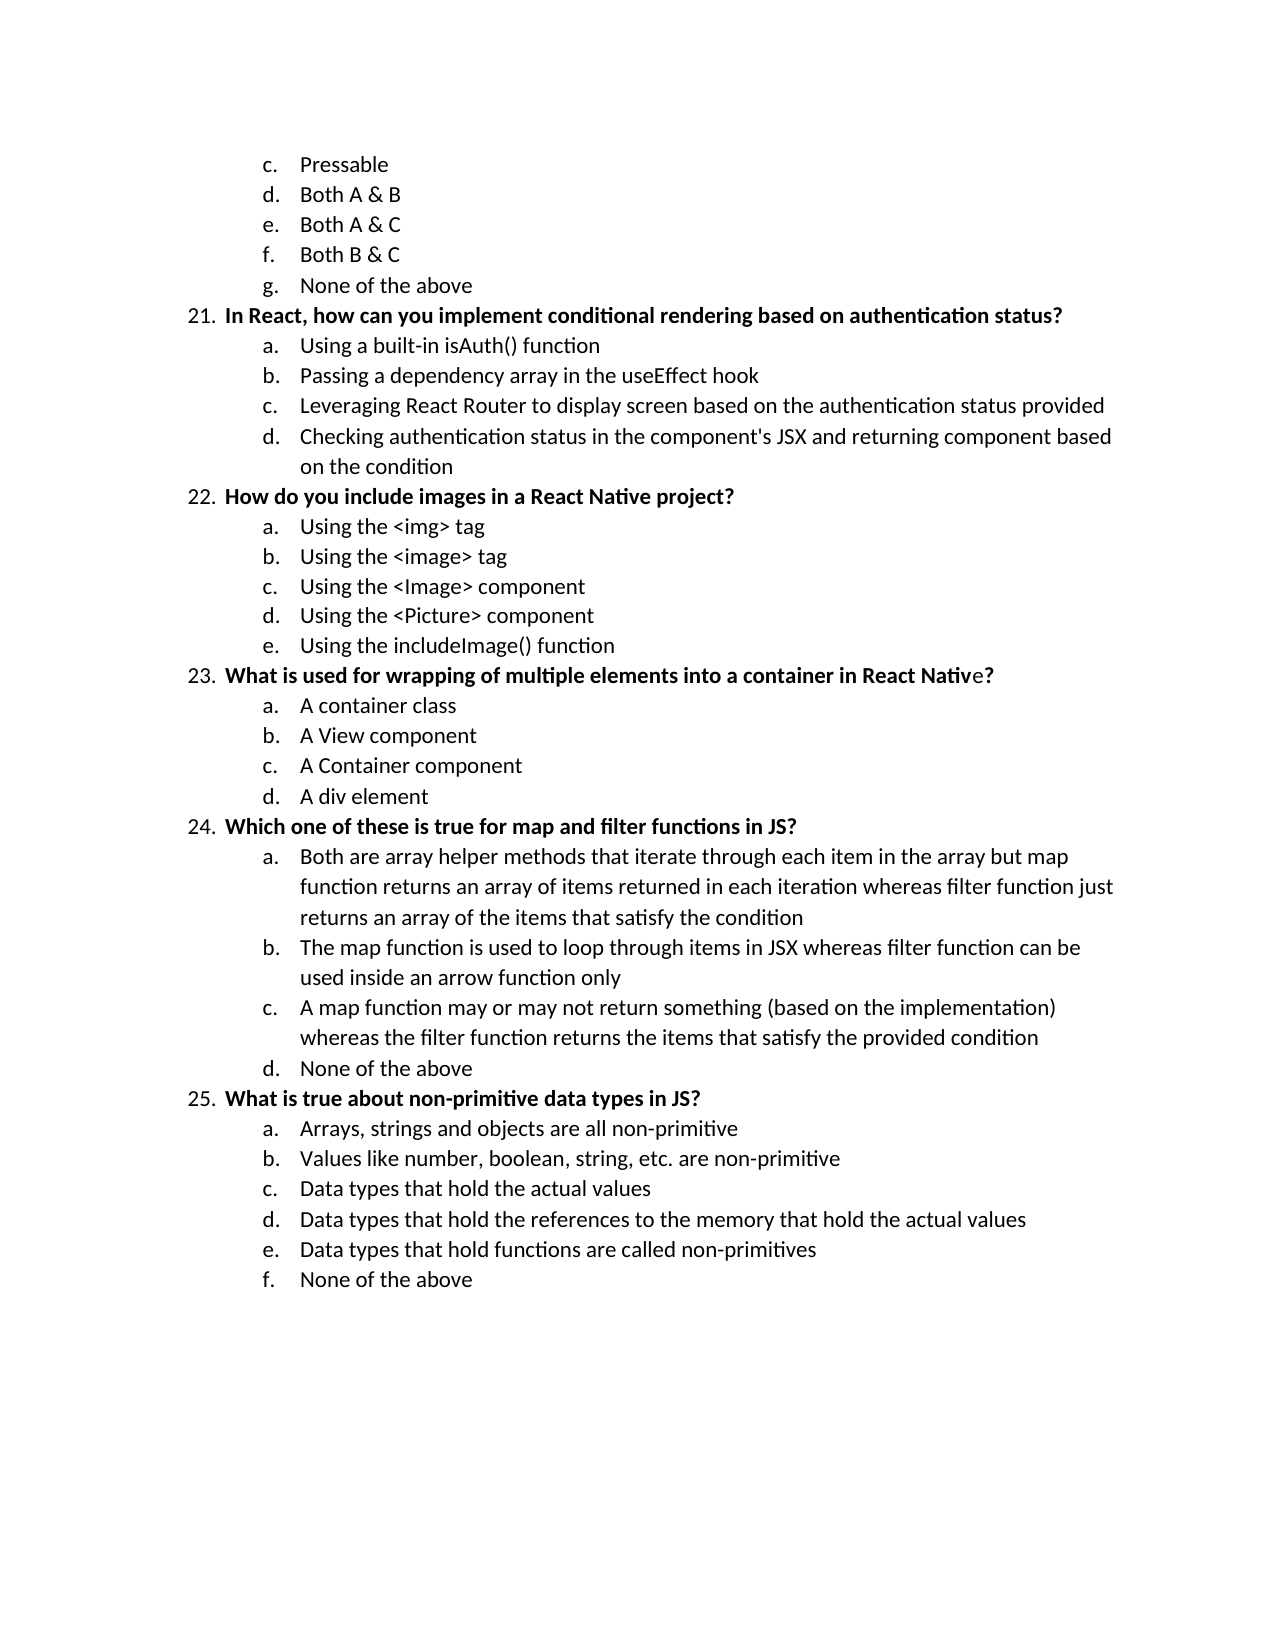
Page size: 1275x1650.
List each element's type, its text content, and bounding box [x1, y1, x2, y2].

list A View component [262, 721, 1125, 749]
list Both B & C [262, 241, 1125, 269]
list Using the <Picture> component [262, 602, 1125, 629]
list None of the above [262, 1265, 1125, 1293]
list Both A & B [262, 180, 1125, 208]
list Using the includeImage() function [262, 631, 1125, 659]
list Data types that hold the actual values [262, 1174, 1125, 1202]
list How do you include images in a React Native project? [187, 482, 1125, 510]
list None of the above [262, 271, 1125, 299]
list Using a built-in isAuth() function [262, 331, 1125, 359]
list Using the <image> tag [262, 542, 1125, 570]
list Both A & C [262, 210, 1125, 238]
list Using the <img> tag [262, 512, 1125, 541]
list A container class [262, 691, 1125, 719]
list The map function is used to loop through items in JSX whereas filter function can be used inside an arrow function only [262, 933, 1125, 991]
list What is true about non-primitive data types in JS? [187, 1084, 1125, 1112]
list Data types that hold functions are called non-primitives [262, 1235, 1125, 1263]
list Passing a dependency array in the useEffect hook [262, 361, 1125, 389]
list Pressable [262, 150, 1125, 178]
list Checking authentication status in the component's JSX and returning component based on the condition [262, 422, 1125, 480]
list Values like number, boolean, string, etc. are non-primitive [262, 1144, 1125, 1172]
list In React, how can you implement conditional rendering based on authentication status? [187, 301, 1125, 329]
list A Container component [262, 752, 1125, 779]
list Data types that hold the references to the memory that hold the actual values [262, 1205, 1125, 1233]
list Arrays, strings and objects are all non-primitive [262, 1114, 1125, 1142]
list Leveraging React Router to display screen based on the authentication status provided [262, 392, 1125, 420]
list Which one of these is true for map and filter functions in JS? [187, 812, 1125, 840]
list Both are array helper methods that iterate through each item in the array but map function returns an array of items returned in each iteration whereas filter function just returns an array of the items that satisfy the condition [262, 842, 1125, 931]
list Using the <Image> component [262, 572, 1125, 600]
list What is used for wrapping of multiple elements into a container in React Native? [187, 661, 1125, 689]
list A div element [262, 782, 1125, 810]
list None of the above [262, 1054, 1125, 1082]
list A map function may or may not return something (based on the implementation) whereas the filter function returns the items that satisfy the provided condition [262, 993, 1125, 1051]
